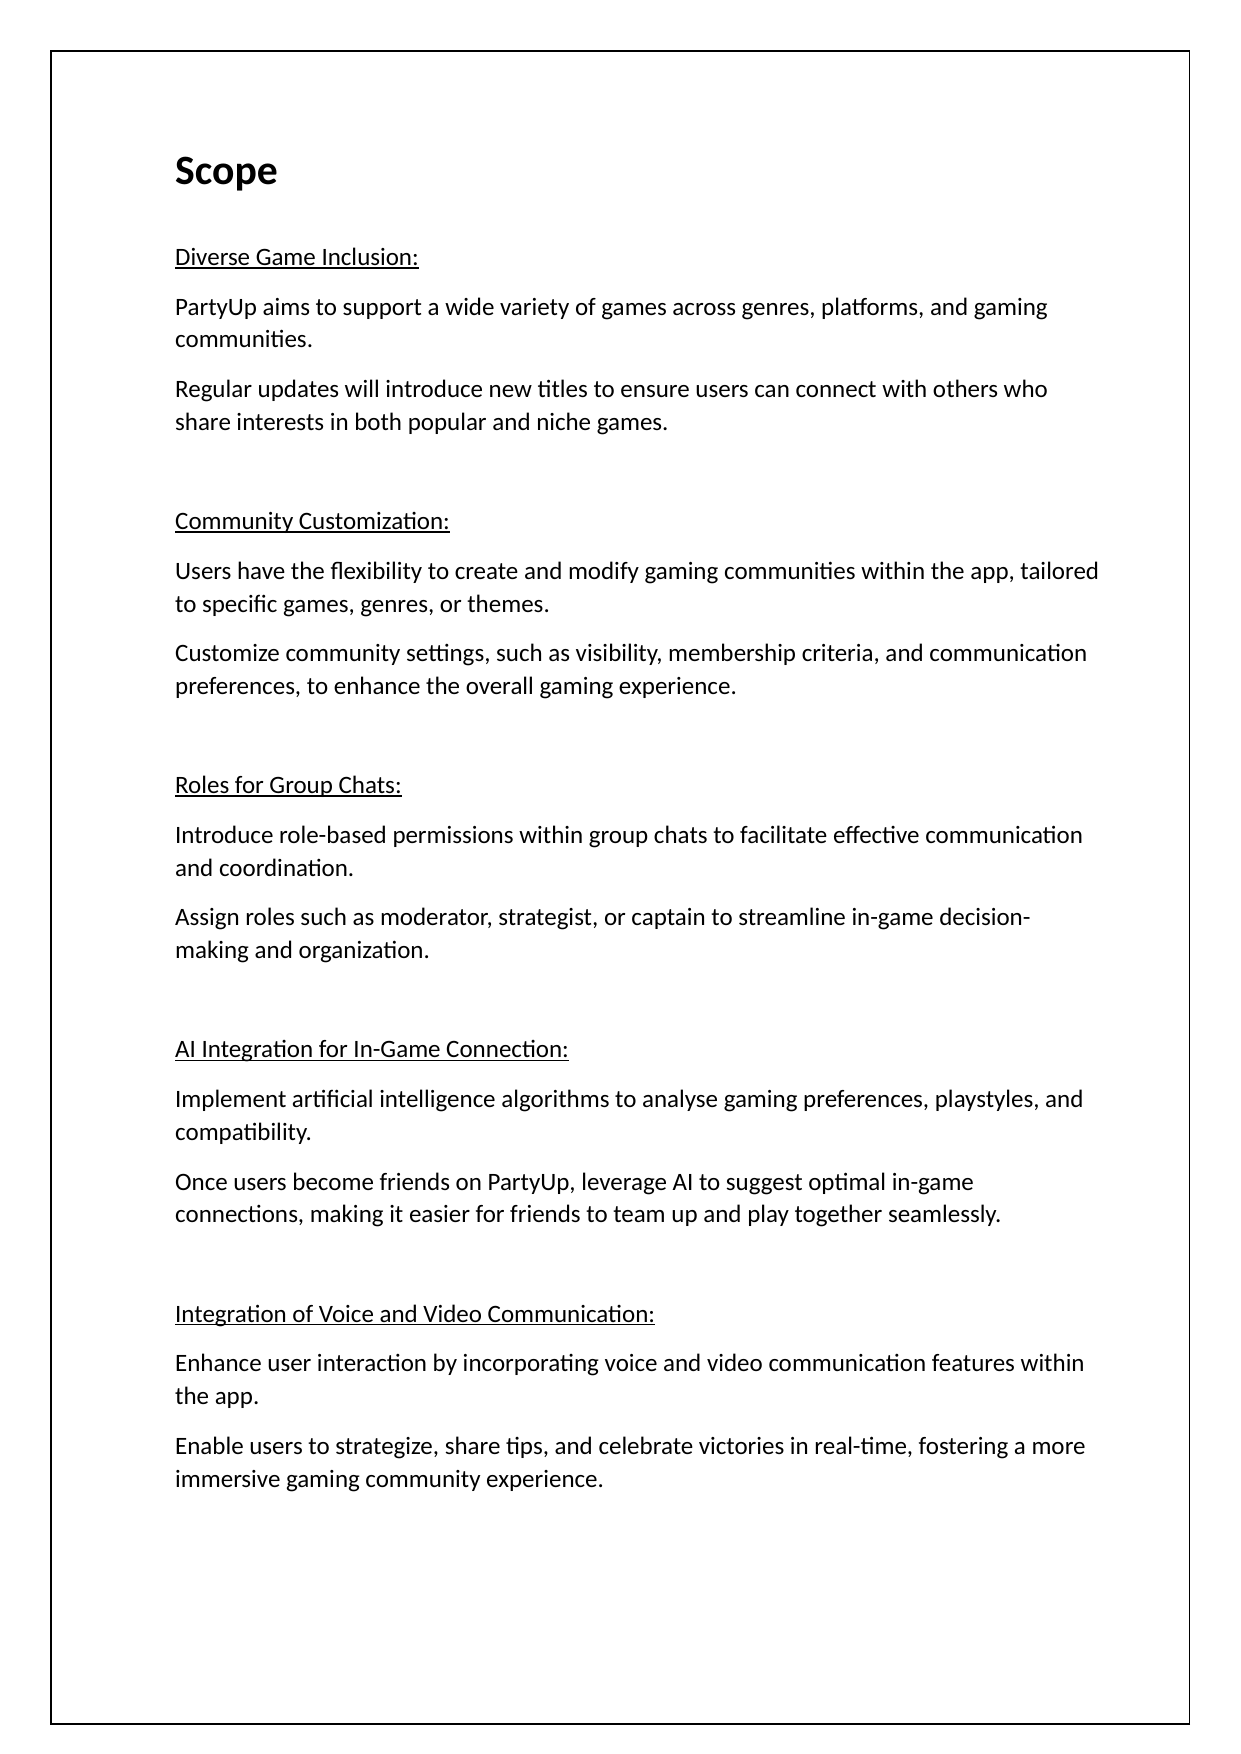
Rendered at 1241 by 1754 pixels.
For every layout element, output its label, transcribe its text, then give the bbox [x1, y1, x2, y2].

text Assign roles such as moderator, strategist, or captain to streamline in-game decision-making and organization. [175, 901, 1103, 965]
text Integration of Voice and Video Communication: [175, 1298, 1103, 1328]
text Community Customization: [175, 505, 1103, 536]
text Regular updates will introduce new titles to ensure users can connect with others who share interests in both popular and niche games. [175, 373, 1103, 437]
text Diverse Game Inclusion: [175, 241, 1103, 272]
text Roles for Group Chats: [175, 769, 1103, 800]
text PartyUp aims to support a wide variety of games across genres, platforms, and gaming communities. [175, 291, 1103, 354]
text Introduce role-based permissions within group chats to facilitate effective communication and coordination. [175, 819, 1103, 882]
text Customize community settings, such as visibility, membership criteria, and communication preferences, to enhance the overall gaming experience. [175, 637, 1103, 701]
text Enable users to strategize, share tips, and celebrate victories in real-time, fostering a more immersive gaming community experience. [175, 1430, 1103, 1493]
text Users have the flexibility to create and modify gaming communities within the app, tailored to specific games, genres, or themes. [175, 555, 1103, 618]
text AI Integration for In-Game Connection: [175, 1033, 1103, 1064]
text Scope [175, 144, 1091, 194]
text Once users become friends on PartyUp, leverage AI to suggest optimal in-game connections, making it easier for friends to team up and play together seamlessly. [175, 1166, 1103, 1229]
text Enhance user interaction by incorporating voice and video communication features within the app. [175, 1347, 1103, 1411]
text Implement artificial intelligence algorithms to analyse gaming preferences, playstyles, and compatibility. [175, 1083, 1103, 1147]
